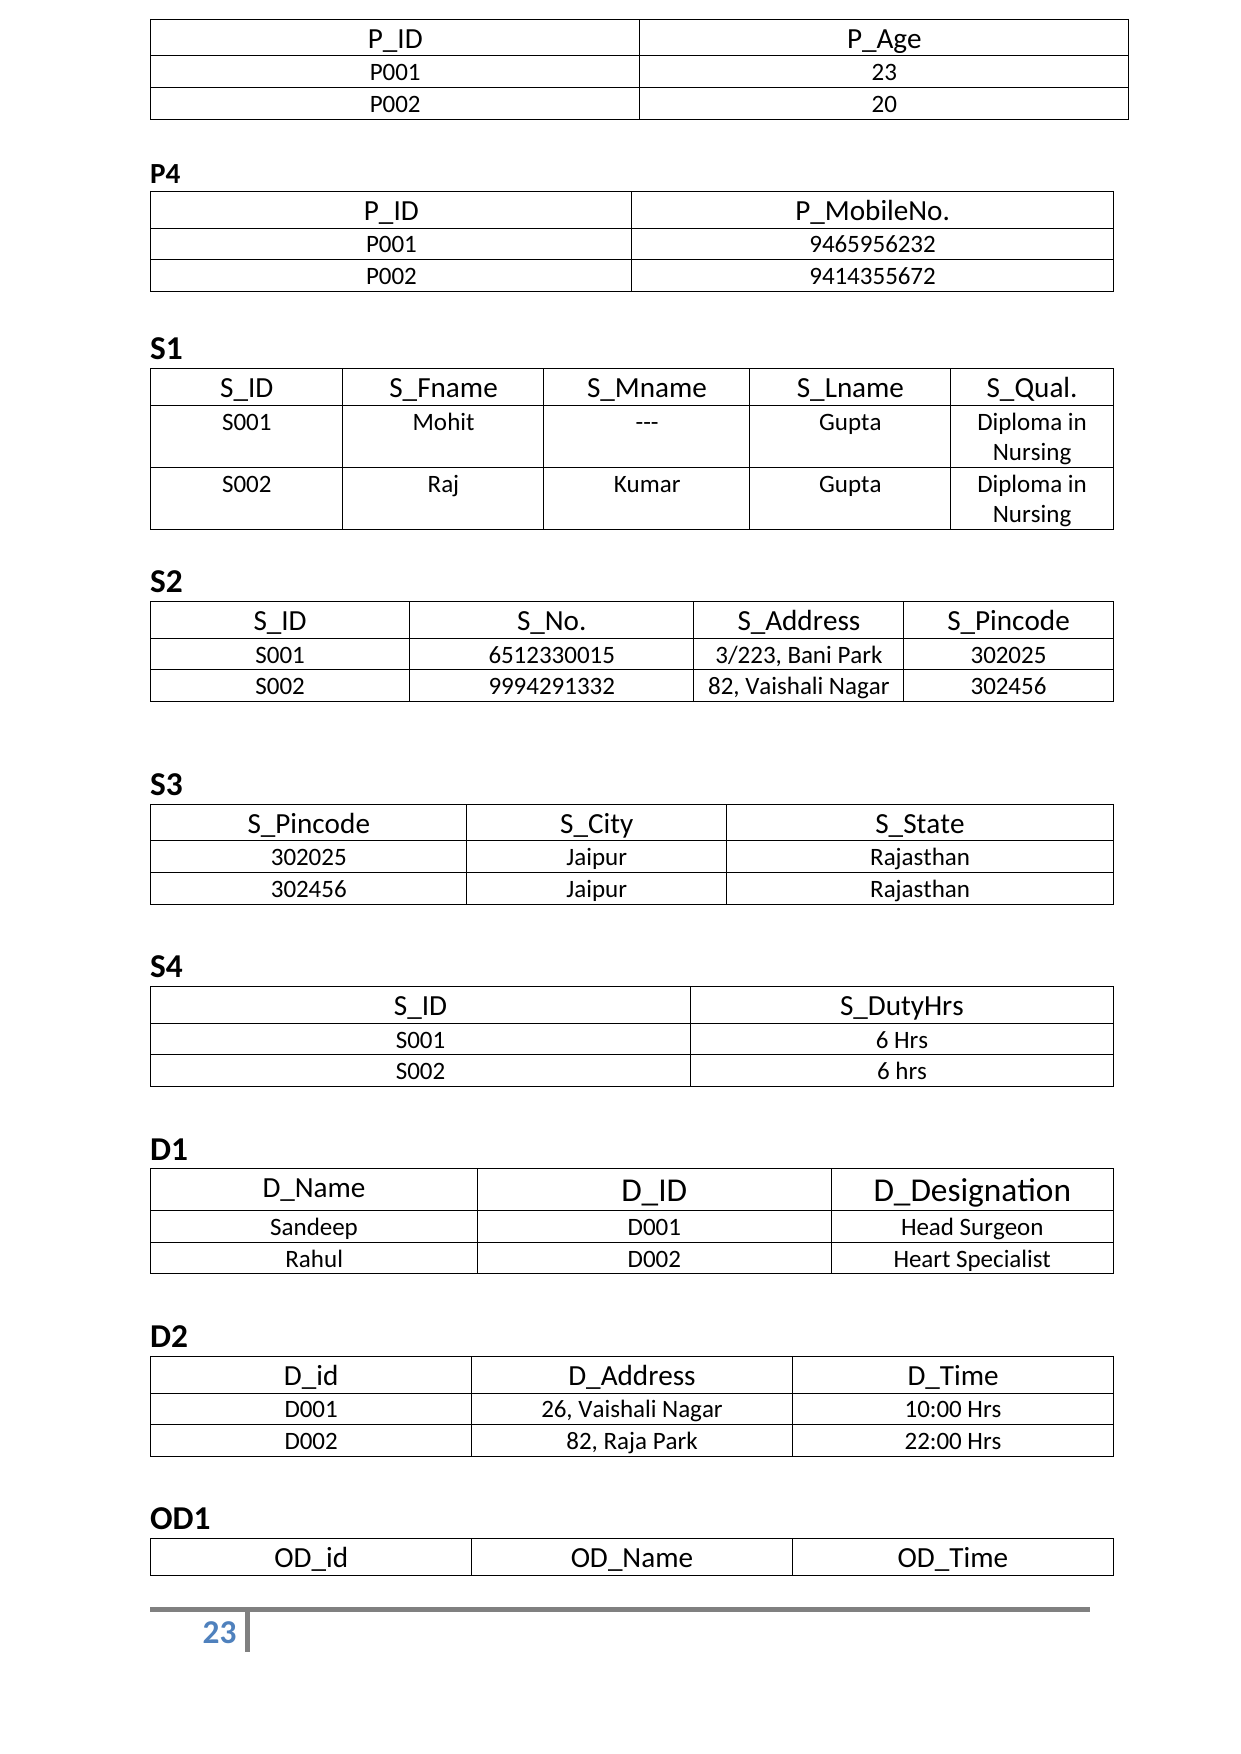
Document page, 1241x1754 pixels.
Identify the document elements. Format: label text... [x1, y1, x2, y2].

text S4 [150, 945, 1090, 986]
table_cell Sandeep [151, 1211, 477, 1242]
table_cell D002 [478, 1243, 831, 1273]
table_header S_Mname [544, 369, 749, 405]
table_cell S002 [151, 468, 342, 529]
table_header OD_Name [472, 1539, 792, 1575]
table_cell S001 [151, 406, 342, 467]
table_cell Diploma in Nursing [951, 468, 1113, 529]
table_cell 10:00 Hrs [793, 1394, 1113, 1424]
table_header D_Time [793, 1357, 1113, 1392]
table_header P_MobileNo. [632, 192, 1113, 227]
table_cell 20 [640, 88, 1128, 118]
table_header S_Qual. [951, 369, 1113, 405]
table_cell Mohit [343, 406, 543, 467]
table_cell P002 [151, 88, 639, 118]
table_cell --- [544, 406, 749, 467]
table_cell Gupta [750, 468, 950, 529]
table_cell P001 [151, 56, 639, 87]
table_cell 9414355672 [632, 260, 1113, 291]
table_header S_Lname [750, 369, 950, 405]
table_header S_Pincode [904, 602, 1113, 638]
table_cell 302025 [151, 841, 466, 872]
table_cell 22:00 Hrs [793, 1425, 1113, 1456]
table_cell Raj [343, 468, 543, 529]
table_header S_Address [694, 602, 903, 638]
table_cell Gupta [750, 406, 950, 467]
table_cell 302456 [904, 670, 1113, 701]
table_header D_Name [151, 1169, 477, 1210]
table_header S_Pincode [151, 805, 466, 840]
table_cell Rajasthan [727, 873, 1113, 903]
table_cell Head Surgeon [832, 1211, 1113, 1242]
table_cell S002 [151, 1055, 690, 1086]
table_header S_ID [151, 369, 342, 405]
table_cell S001 [151, 639, 409, 669]
table_cell 3/223, Bani Park [694, 639, 903, 669]
table_cell D001 [478, 1211, 831, 1242]
text D1 [150, 1128, 1090, 1168]
table_cell P002 [151, 260, 631, 291]
table_cell 82, Vaishali Nagar [694, 670, 903, 701]
table_cell P001 [151, 229, 631, 259]
table_cell Diploma in Nursing [951, 406, 1113, 467]
table_header S_ID [151, 602, 409, 638]
table_header D_Address [472, 1357, 792, 1392]
table_header S_City [467, 805, 726, 840]
text D2 [150, 1315, 1090, 1356]
table_header OD_id [151, 1539, 471, 1575]
table_cell Kumar [544, 468, 749, 529]
table_cell 9994291332 [410, 670, 693, 701]
table_cell 302456 [151, 873, 466, 903]
text P4 [150, 155, 1090, 191]
table_header S_ID [151, 987, 690, 1023]
table_cell 302025 [904, 639, 1113, 669]
table_header S_State [727, 805, 1113, 840]
table_header S_No. [410, 602, 693, 638]
table_cell 23 [640, 56, 1128, 87]
table_cell 82, Raja Park [472, 1425, 792, 1456]
table_header D_Designation [832, 1169, 1113, 1210]
table_header OD_Time [793, 1539, 1113, 1575]
text S1 [150, 327, 1090, 368]
table_cell Jaipur [467, 873, 726, 903]
table_header P_ID [151, 20, 639, 55]
table_cell Rahul [151, 1243, 477, 1273]
table_cell Jaipur [467, 841, 726, 872]
table_cell S001 [151, 1024, 690, 1054]
table_cell 6 hrs [691, 1055, 1113, 1086]
text OD1 [150, 1497, 1090, 1538]
table_header S_Fname [343, 369, 543, 405]
table_header D_id [151, 1357, 471, 1392]
table_header P_Age [640, 20, 1128, 55]
table_cell D002 [151, 1425, 471, 1456]
table_cell 6 Hrs [691, 1024, 1113, 1054]
table_cell S002 [151, 670, 409, 701]
table_cell 6512330015 [410, 639, 693, 669]
table_cell 9465956232 [632, 229, 1113, 259]
table_cell Heart Specialist [832, 1243, 1113, 1273]
table_header P_ID [151, 192, 631, 227]
table_cell 26, Vaishali Nagar [472, 1394, 792, 1424]
table_cell Rajasthan [727, 841, 1113, 872]
table_header D_ID [478, 1169, 831, 1210]
table_cell D001 [151, 1394, 471, 1424]
text S3 [150, 763, 1090, 804]
table_header S_DutyHrs [691, 987, 1113, 1023]
text S2 [150, 560, 1090, 601]
